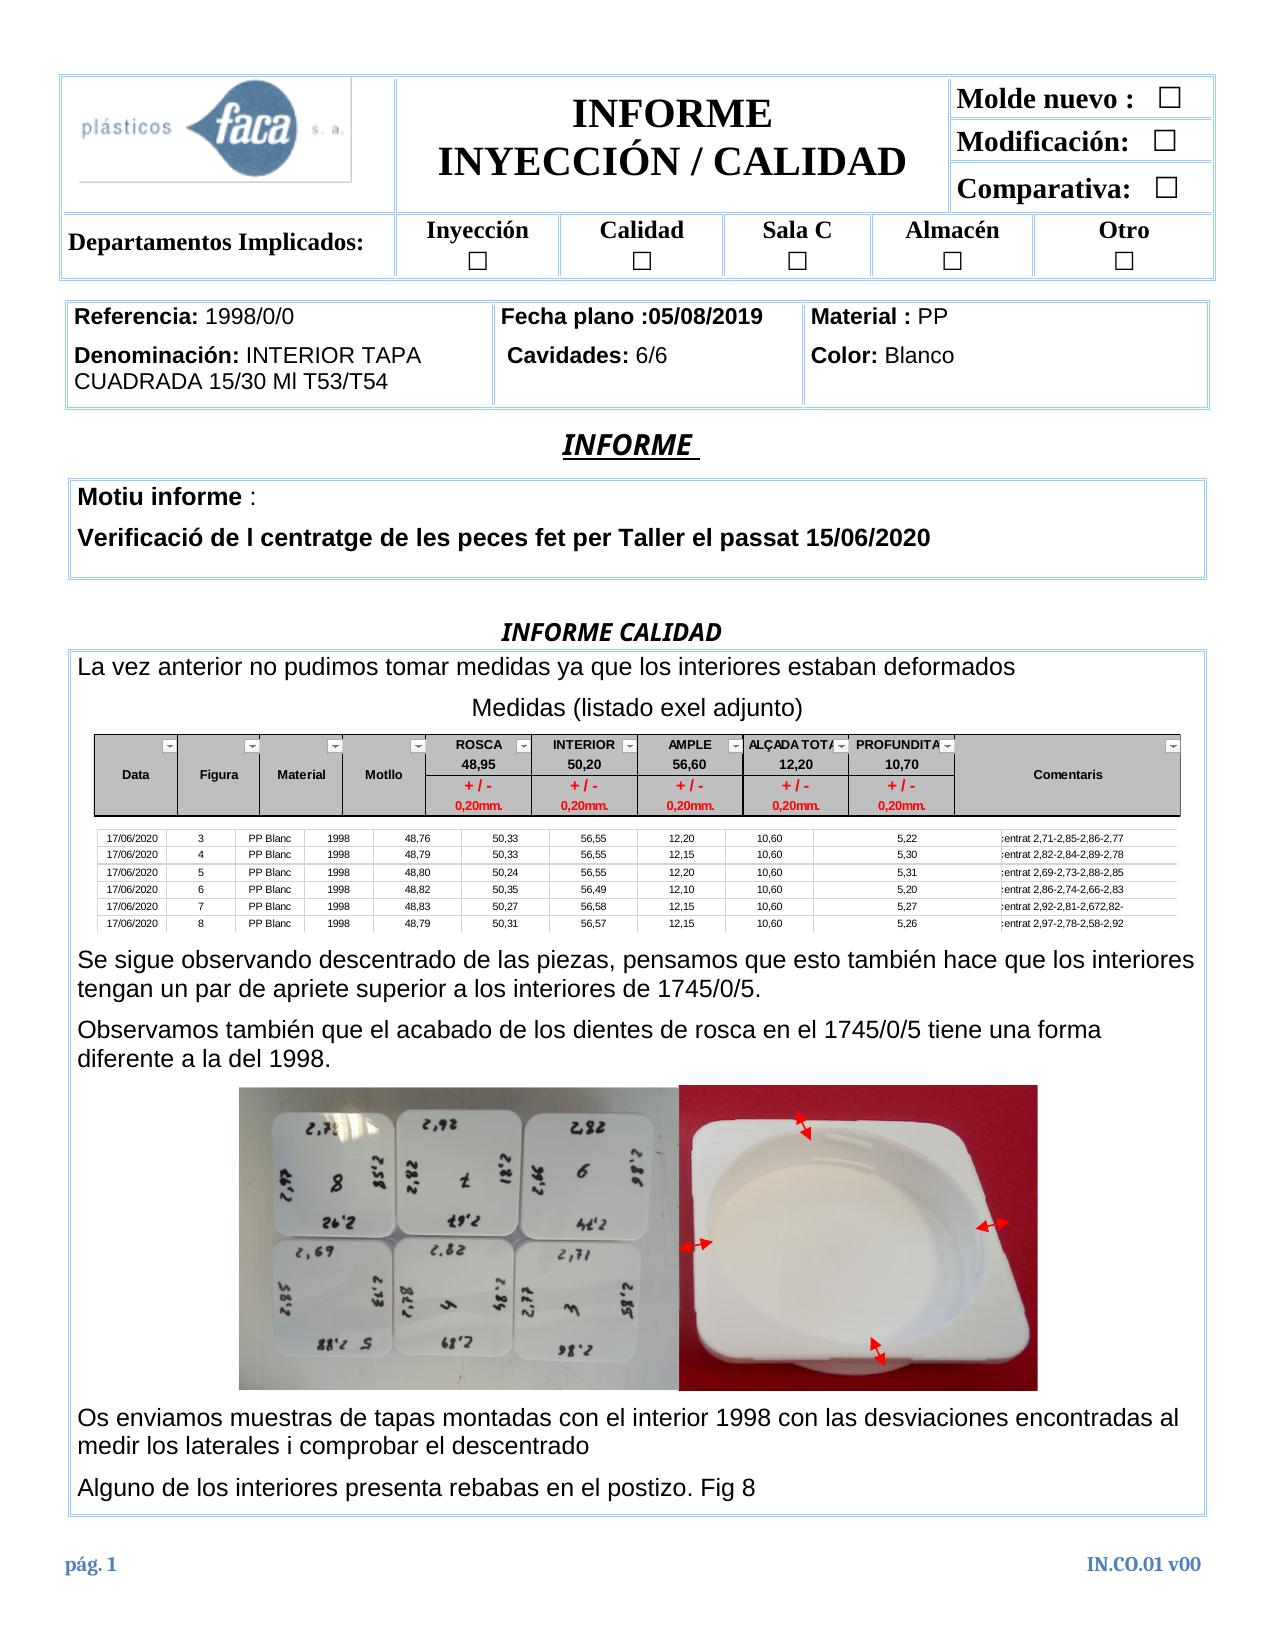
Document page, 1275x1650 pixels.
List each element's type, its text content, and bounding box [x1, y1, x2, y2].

text INFORME CALIDAD [428, 614, 1216, 648]
text INFORME [59, 424, 1195, 464]
table_header Referencia: 1998/0/0 Denominación: INTERIOR TAPA CUADRADA 15/30 Ml T53/T54 [68, 303, 493, 407]
table_header Material : PP Color: Blanco [803, 303, 1207, 407]
table_header Motiu informe : Verificació de l centratge de les peces fet per Taller el passat 15/06/2020 [71, 481, 1204, 577]
picture [79, 77, 353, 184]
table_header Fecha plano :05/08/2019 Cavidades: 6/6 [493, 303, 803, 407]
picture [239, 1085, 1038, 1391]
